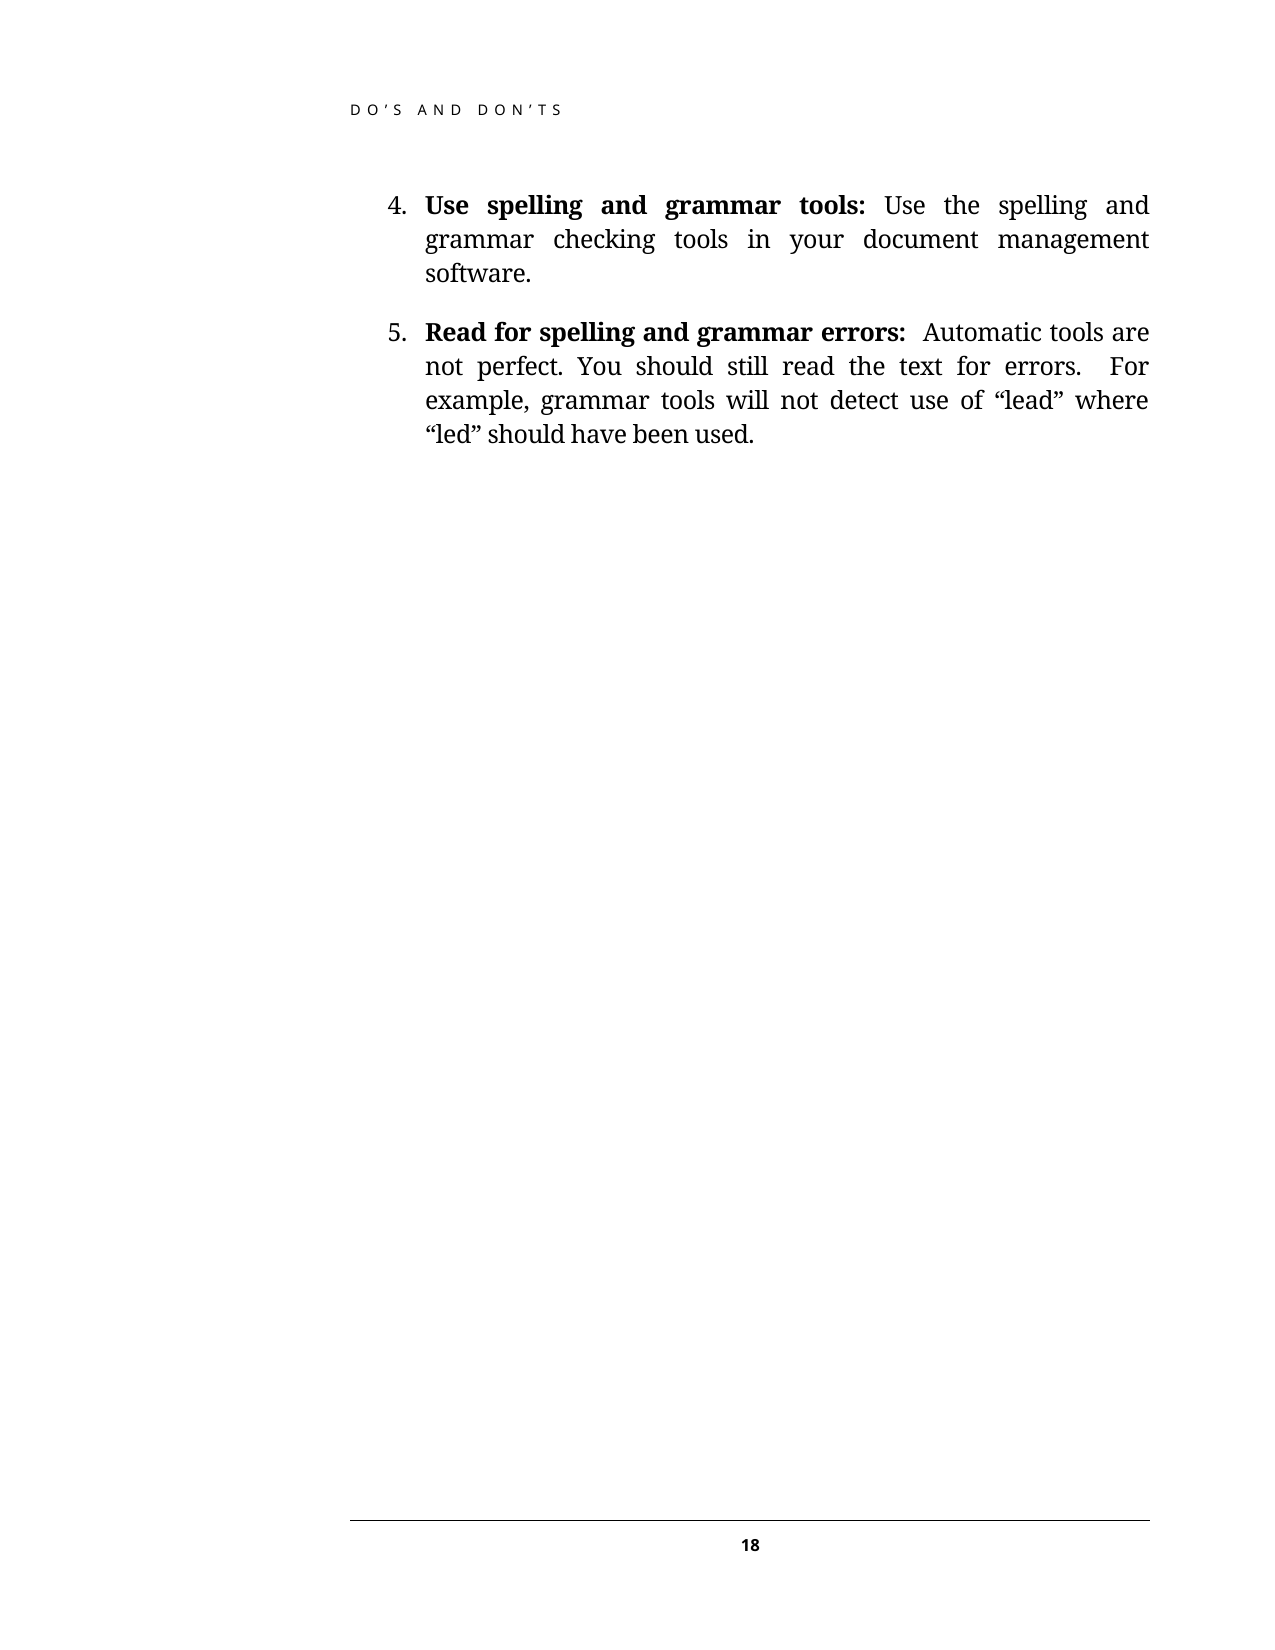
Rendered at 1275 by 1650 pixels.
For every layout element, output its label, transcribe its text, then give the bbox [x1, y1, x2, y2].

list Use spelling and grammar tools: Use the spelling and grammar checking tools in your document management software. [387, 187, 1150, 290]
list Read for spelling and grammar errors: Automatic tools are not perfect. You should still read the text for errors. For example, grammar tools will not detect use of “lead” where “led” should have been used. [387, 315, 1150, 451]
